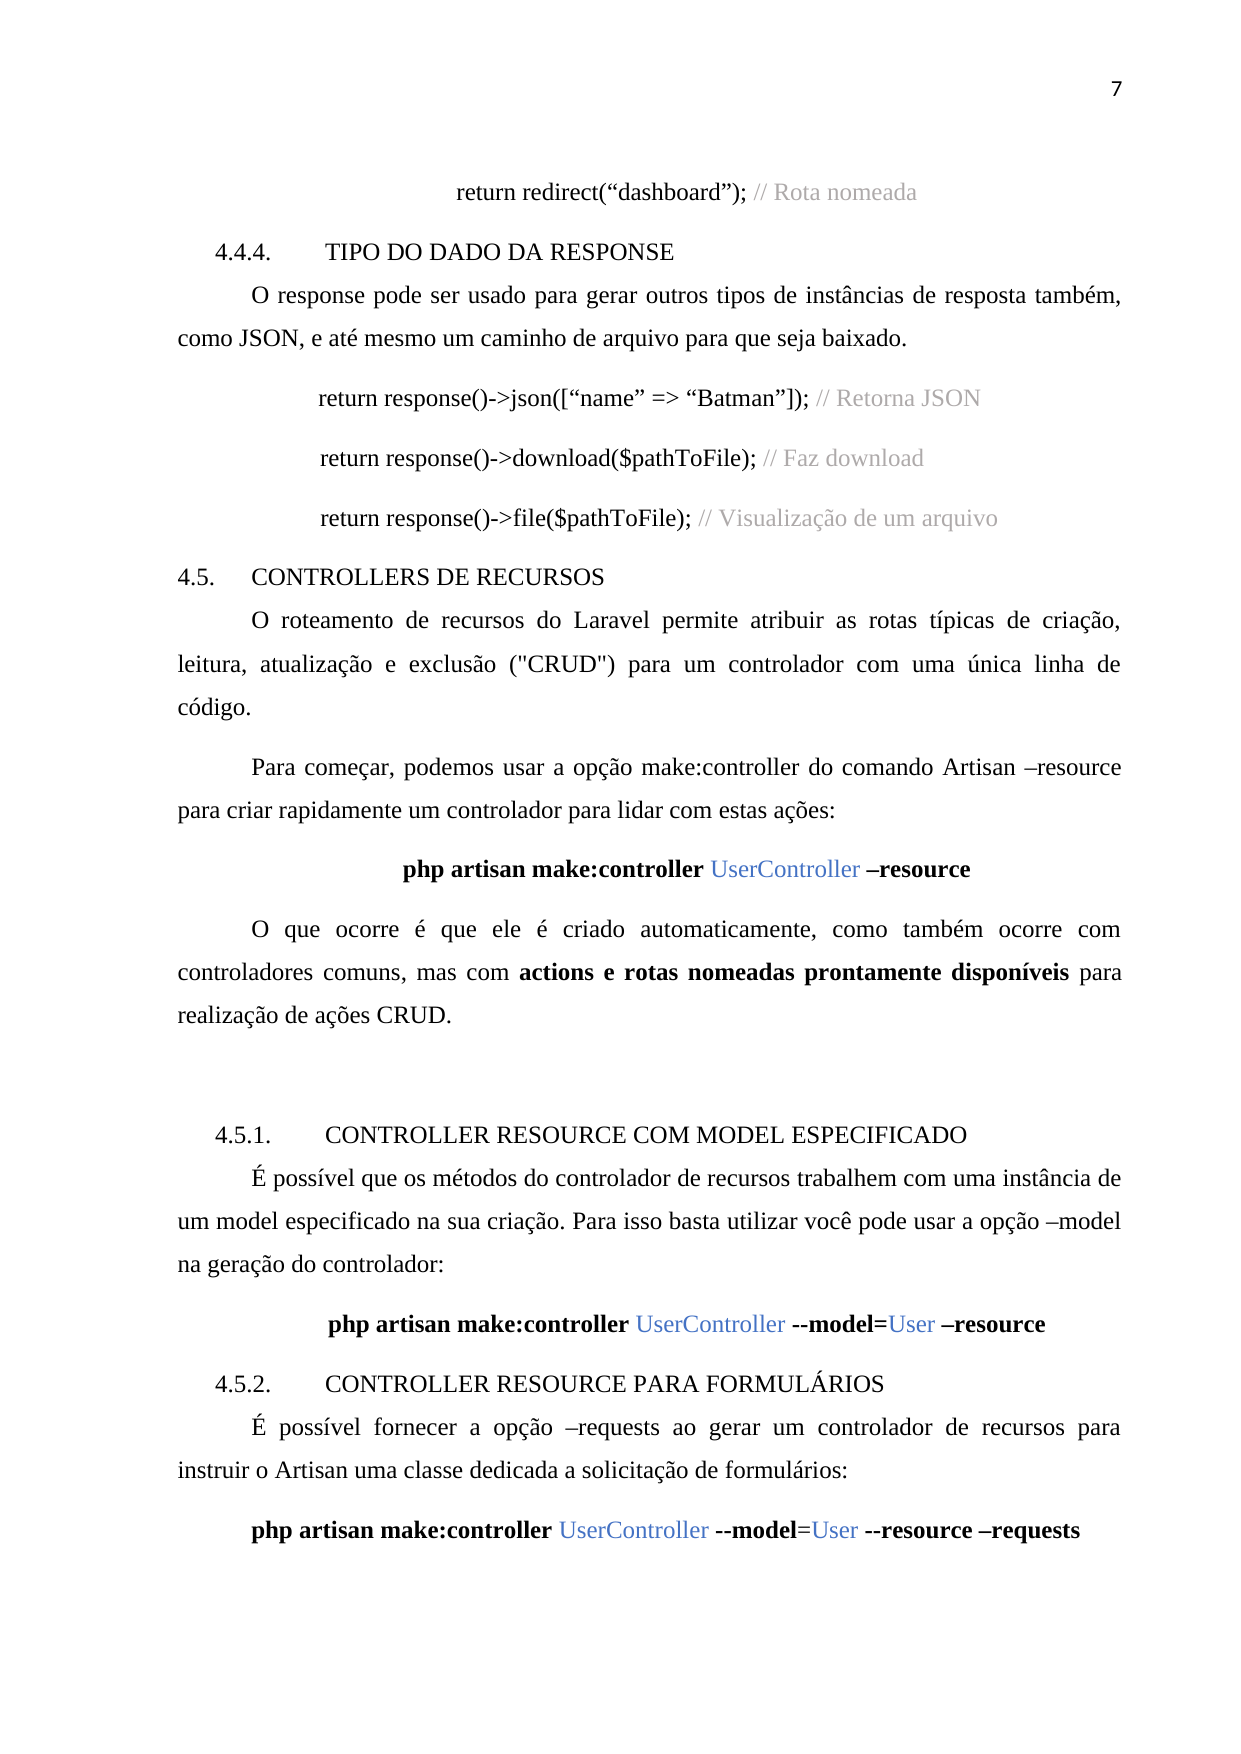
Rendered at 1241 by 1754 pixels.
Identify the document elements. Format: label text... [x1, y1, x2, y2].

text É possível fornecer a opção –requests ao gerar um controlador de recursos para instruir o Artisan uma classe dedicada a solicitação de formulários: [177, 1412, 1122, 1484]
text O roteamento de recursos do Laravel permite atribuir as rotas típicas de criação, leitura, atualização e exclusão ("CRUD") para um controlador com uma única linha de código. [177, 606, 1122, 721]
text php artisan make:controller UserController –resource [177, 854, 1122, 883]
text O response pode ser usado para gerar outros tipos de instâncias de resposta também, como JSON, e até mesmo um caminho de arquivo para que seja baixado. [177, 280, 1122, 352]
text O que ocorre é que ele é criado automaticamente, como também ocorre com controladores comuns, mas com actions e rotas nomeadas prontamente disponíveis para realização de ações CRUD. [177, 914, 1122, 1029]
text Para começar, podemos usar a opção make:controller do comando Artisan –resource para criar rapidamente um controlador para lidar com estas ações: [177, 752, 1122, 823]
text É possível que os métodos do controlador de recursos trabalhem com uma instância de um model especificado na sua criação. Para isso basta utilizar você pode usar a opção –model na geração do controlador: [177, 1163, 1122, 1278]
text return response()->download($pathToFile); // Faz download [251, 443, 1122, 472]
text return response()->file($pathToFile); // Visualização de um arquivo [177, 503, 1122, 531]
text return response()->json([“name” => “Batman”]); // Retorna JSON [177, 383, 1122, 412]
text return redirect(“dashboard”); // Rota nomeada [177, 177, 1122, 206]
text php artisan make:controller UserController --model=User --resource –requests [177, 1515, 1122, 1544]
subtitle CONTROLLER RESOURCE PARA FORMULÁRIOS [215, 1369, 1122, 1398]
subtitle CONTROLLERS DE RECURSOS [177, 562, 1122, 591]
text php artisan make:controller UserController --model=User –resource [177, 1309, 1122, 1338]
subtitle TIPO DO DADO DA RESPONSE [215, 237, 1122, 266]
subtitle CONTROLLER RESOURCE COM MODEL ESPECIFICADO [215, 1120, 1122, 1149]
